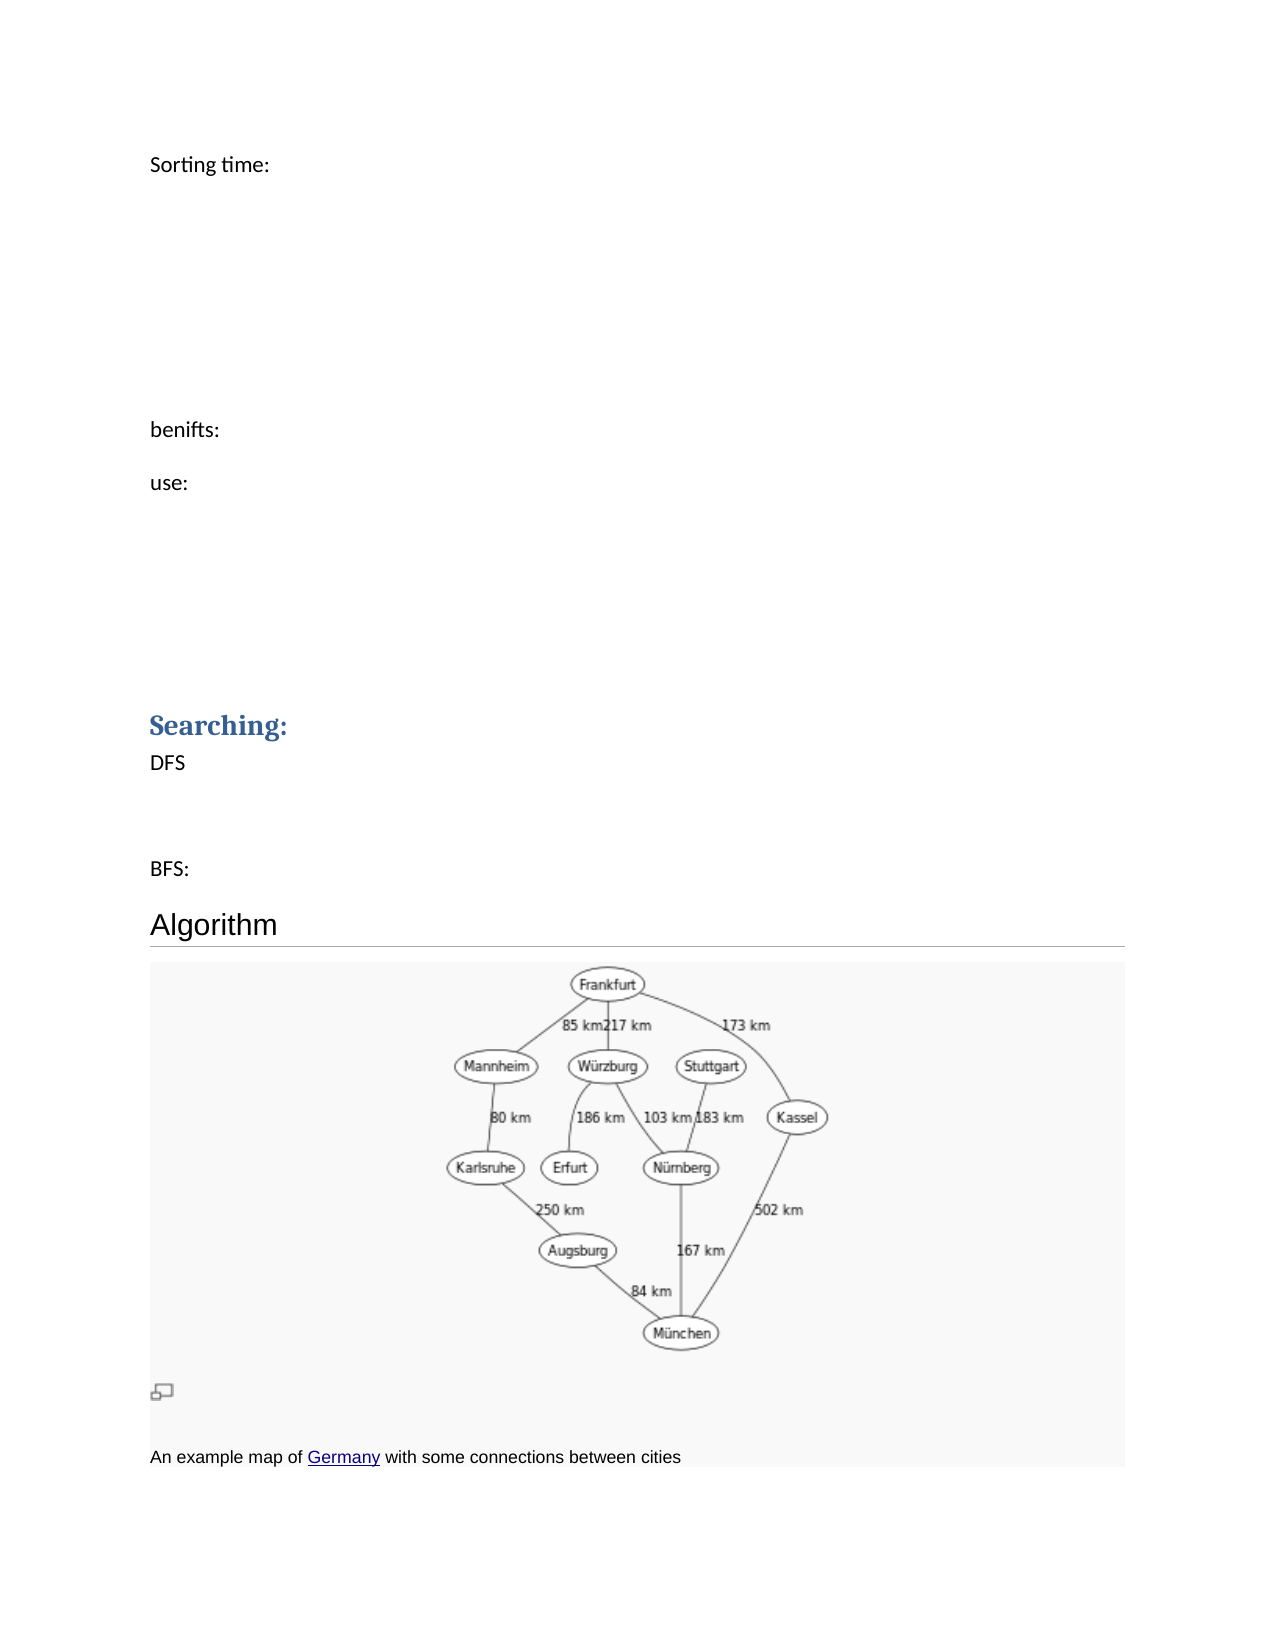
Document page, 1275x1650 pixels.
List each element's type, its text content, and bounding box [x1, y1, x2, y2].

text Sorting time: [150, 150, 1125, 178]
text BFS: [150, 854, 1125, 882]
text An example map of Germany with some connections between cities [150, 1432, 1125, 1467]
subtitle Searching: [150, 709, 1125, 743]
text DFS [150, 748, 1125, 776]
picture [442, 962, 833, 1356]
picture [150, 1383, 174, 1401]
text benifts: [150, 415, 1125, 443]
subtitle Algorithm [150, 907, 1125, 946]
text use: [150, 468, 1125, 496]
